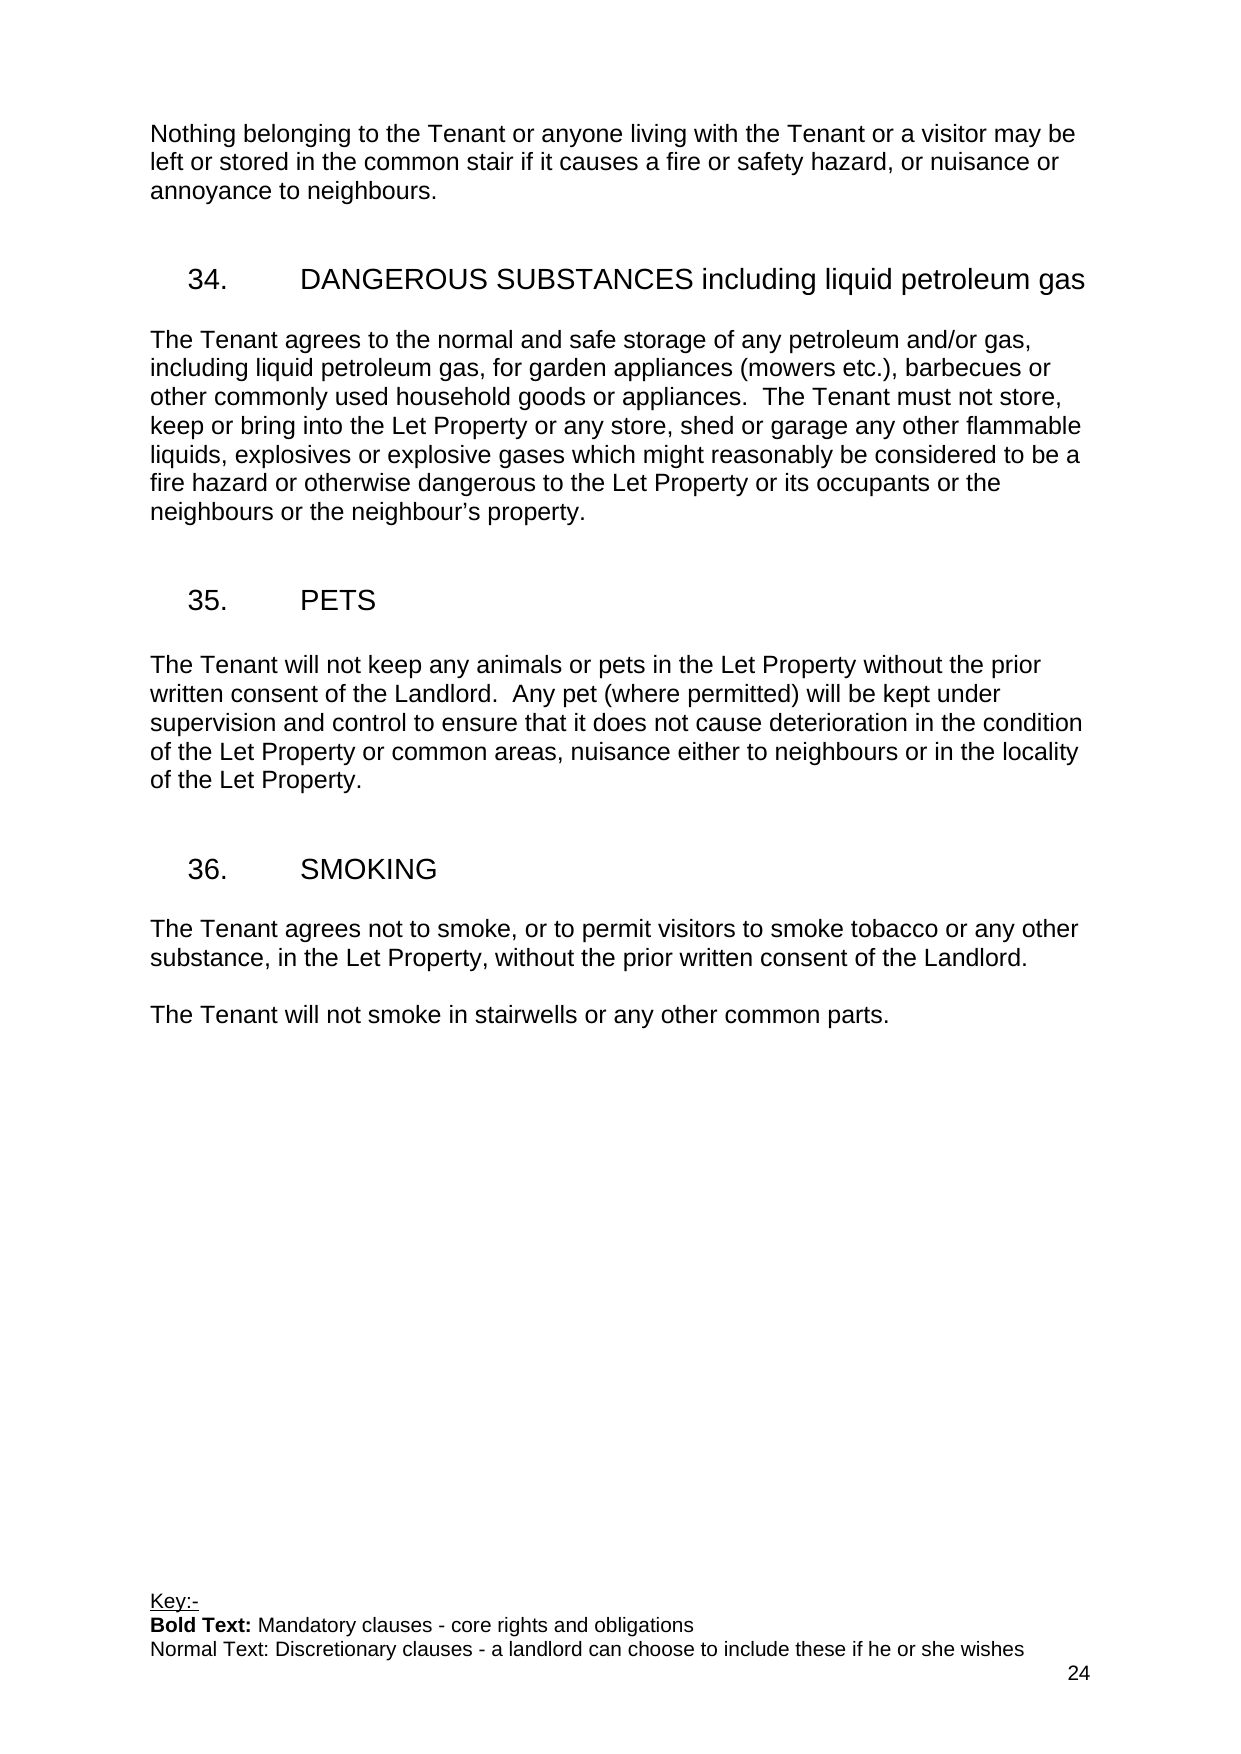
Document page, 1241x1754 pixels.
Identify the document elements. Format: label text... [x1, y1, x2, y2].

subtitle DANGEROUS SUBSTANCES including liquid petroleum gas [187, 262, 1090, 296]
text The Tenant agrees not to smoke, or to permit visitors to smoke tobacco or any other substance, in the Let Property, without the prior written consent of the Landlord. [150, 914, 1090, 971]
subtitle SMOKING [187, 852, 1090, 885]
text Nothing belonging to the Tenant or anyone living with the Tenant or a visitor may be left or stored in the common stair if it causes a fire or safety hazard, or nuisance or annoyance to neighbours. [150, 118, 1090, 205]
text The Tenant agrees to the normal and safe storage of any petroleum and/or gas, including liquid petroleum gas, for garden appliances (mowers etc.), barbecues or other commonly used household goods or appliances. The Tenant must not store, keep or bring into the Let Property or any store, shed or garage any other flammable liquids, explosives or explosive gases which might reasonably be considered to be a fire hazard or otherwise dangerous to the Let Property or its occupants or the neighbours or the neighbour’s property. [150, 324, 1090, 526]
subtitle PETS [187, 583, 1090, 617]
text The Tenant will not smoke in stairwells or any other common parts. [150, 1000, 1090, 1029]
text The Tenant will not keep any animals or pets in the Let Property without the prior written consent of the Landlord. Any pet (where permitted) will be kept under supervision and control to ensure that it does not cause deterioration in the condition of the Let Property or common areas, nuisance either to neighbours or in the locality of the Let Property. [150, 650, 1090, 794]
